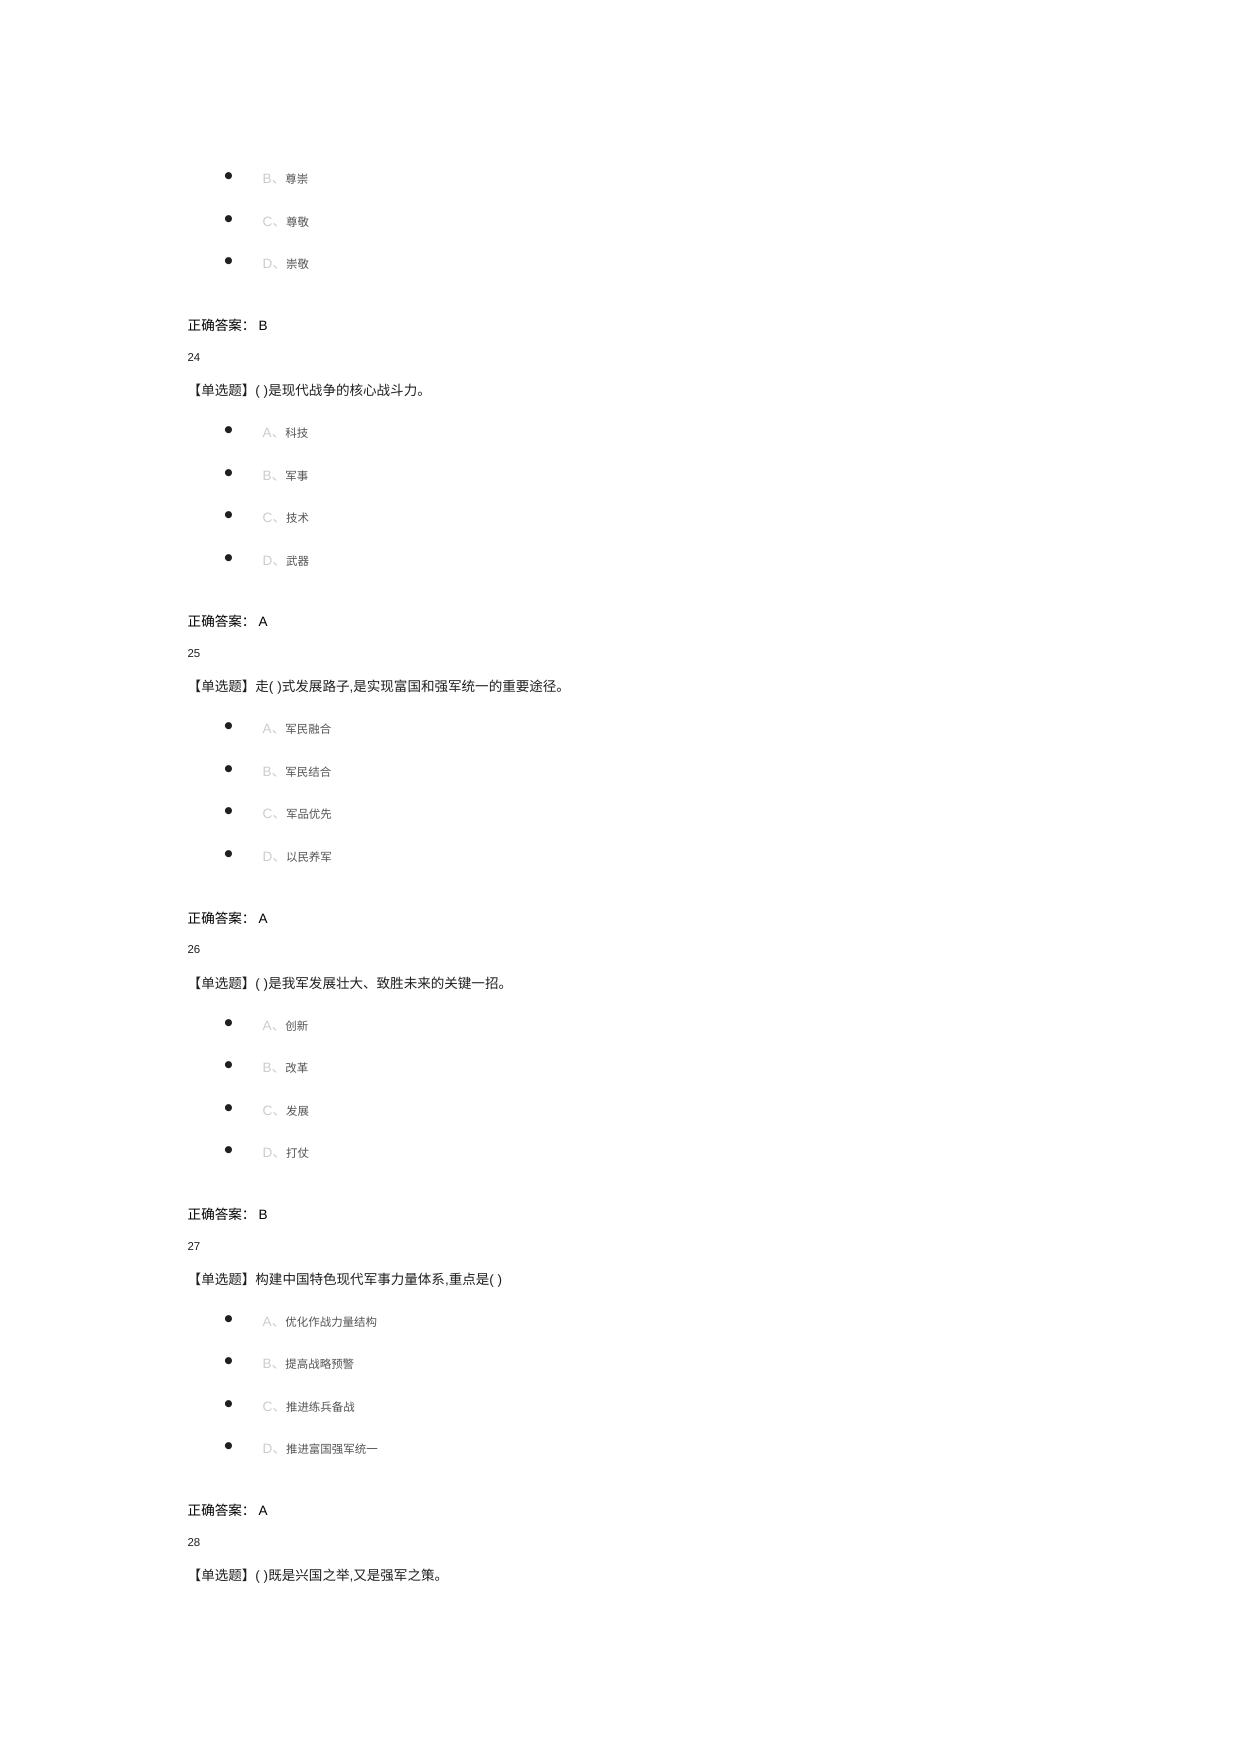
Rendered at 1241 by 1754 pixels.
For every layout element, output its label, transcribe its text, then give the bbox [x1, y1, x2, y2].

list D、打仗 [225, 1136, 1053, 1168]
list B、提高战略预警 [225, 1347, 1053, 1379]
list B、改革 [225, 1051, 1053, 1083]
text 正确答案： B [187, 308, 1053, 341]
list C、发展 [225, 1093, 1053, 1126]
text 正确答案： A [187, 901, 1053, 933]
text 28 [187, 1526, 1053, 1558]
list B、军民结合 [225, 754, 1053, 787]
text 25 [187, 637, 1053, 670]
list D、推进富国强军统一 [225, 1432, 1053, 1464]
text 【单选题】构建中国特色现代军事力量体系,重点是( ) [187, 1262, 1053, 1295]
text 26 [187, 933, 1053, 966]
list A、军民融合 [225, 712, 1053, 744]
list A、科技 [225, 416, 1053, 448]
list C、推进练兵备战 [225, 1389, 1053, 1422]
text 【单选题】( )是现代战争的核心战斗力。 [187, 373, 1053, 406]
list D、崇敬 [225, 247, 1053, 279]
list B、尊崇 [225, 162, 1053, 194]
list C、军品优先 [225, 797, 1053, 829]
list B、军事 [225, 458, 1053, 491]
text 【单选题】( )既是兴国之举,又是强军之策。 [187, 1558, 1053, 1591]
list D、武器 [225, 543, 1053, 576]
text 【单选题】( )是我军发展壮大、致胜未来的关键一招。 [187, 966, 1053, 998]
text 【单选题】走( )式发展路子,是实现富国和强军统一的重要途径。 [187, 670, 1053, 702]
text 24 [187, 341, 1053, 373]
list C、尊敬 [225, 204, 1053, 237]
list A、优化作战力量结构 [225, 1304, 1053, 1337]
text 正确答案： B [187, 1197, 1053, 1230]
list D、以民养军 [225, 839, 1053, 872]
text 正确答案： A [187, 1493, 1053, 1526]
list A、创新 [225, 1008, 1053, 1041]
text 27 [187, 1230, 1053, 1262]
list C、技术 [225, 501, 1053, 533]
text 正确答案： A [187, 605, 1053, 637]
